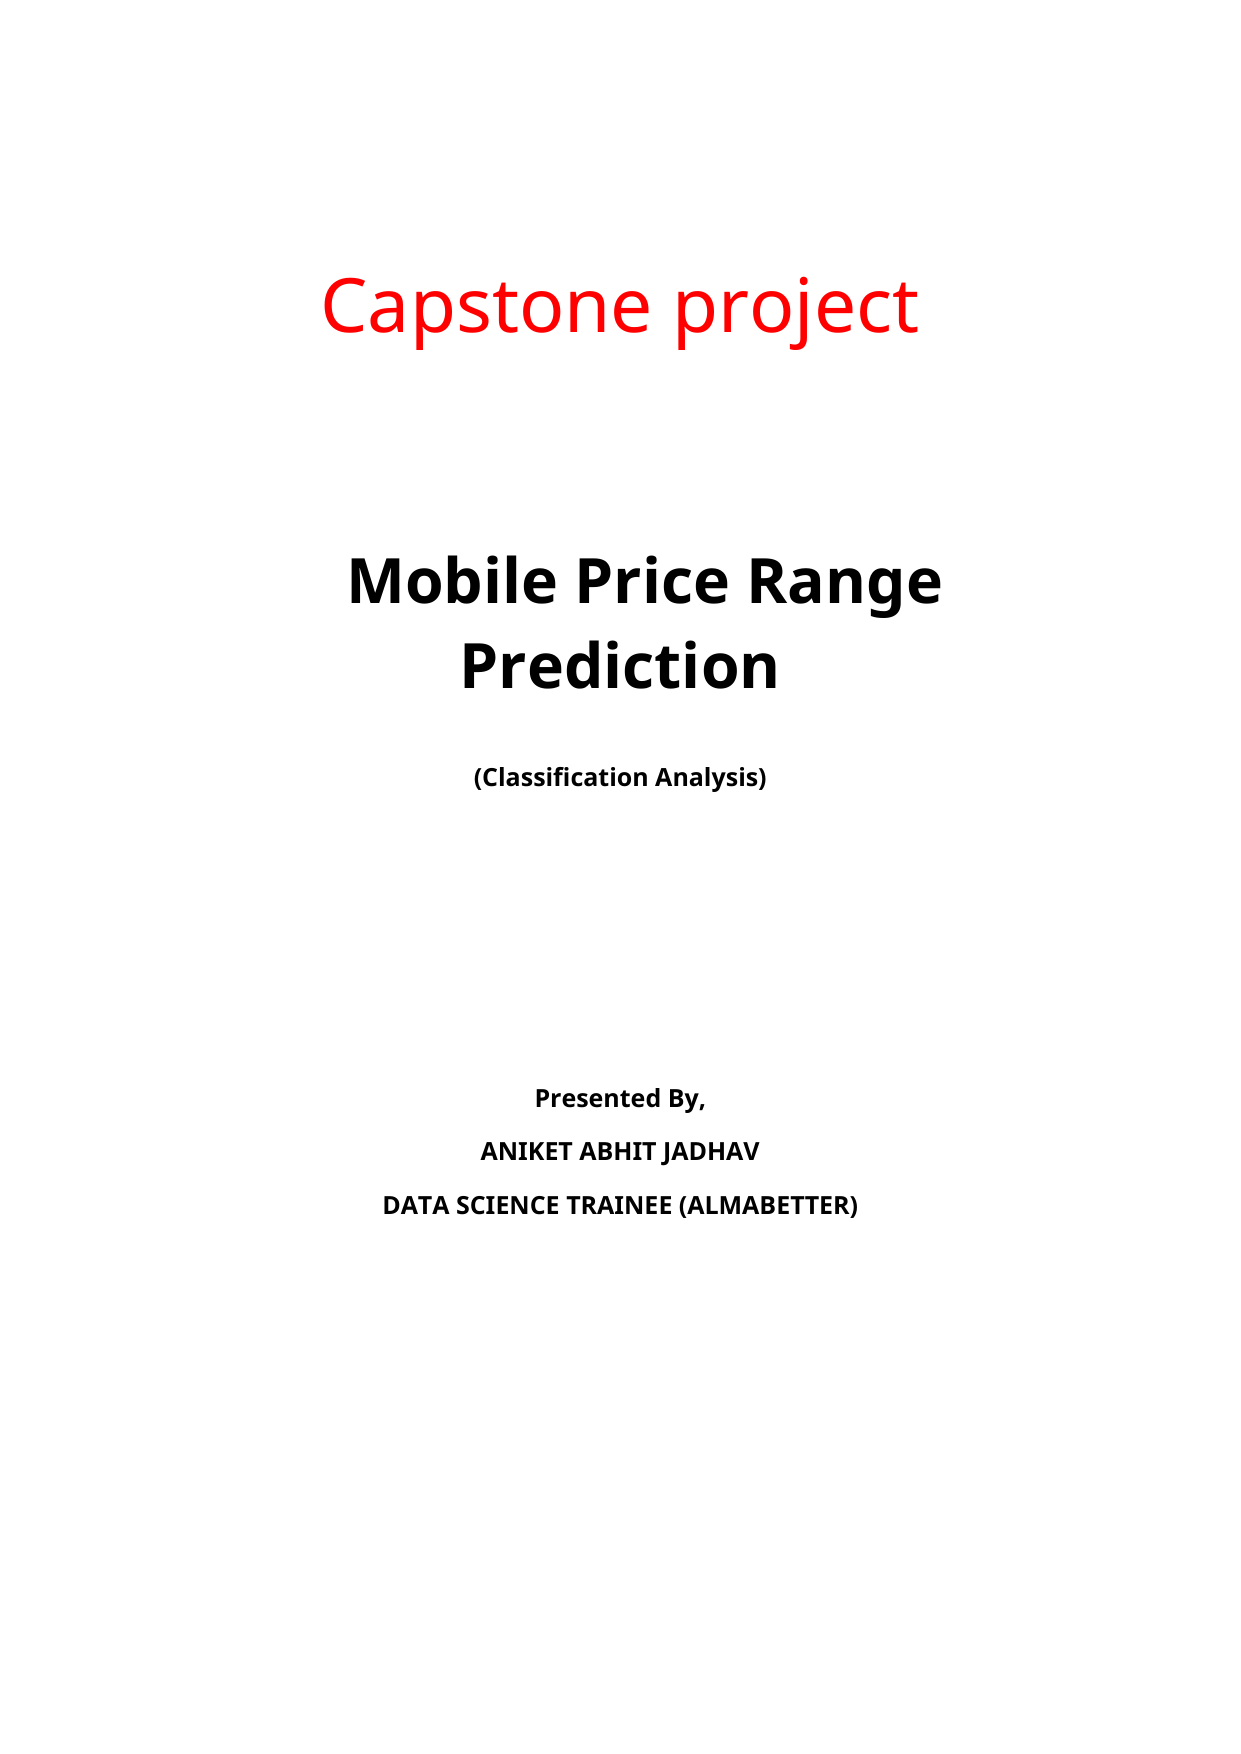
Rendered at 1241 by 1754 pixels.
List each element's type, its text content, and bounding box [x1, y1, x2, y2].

text Presented By, [150, 1081, 1090, 1115]
title Mobile Price Range Prediction [150, 536, 1090, 707]
text ANIKET ABHIT JADHAV [150, 1134, 1090, 1168]
text DATA SCIENCE TRAINEE (ALMABETTER) [150, 1187, 1090, 1222]
text (Classification Analysis) [150, 760, 1090, 794]
title Capstone project [150, 252, 1090, 354]
